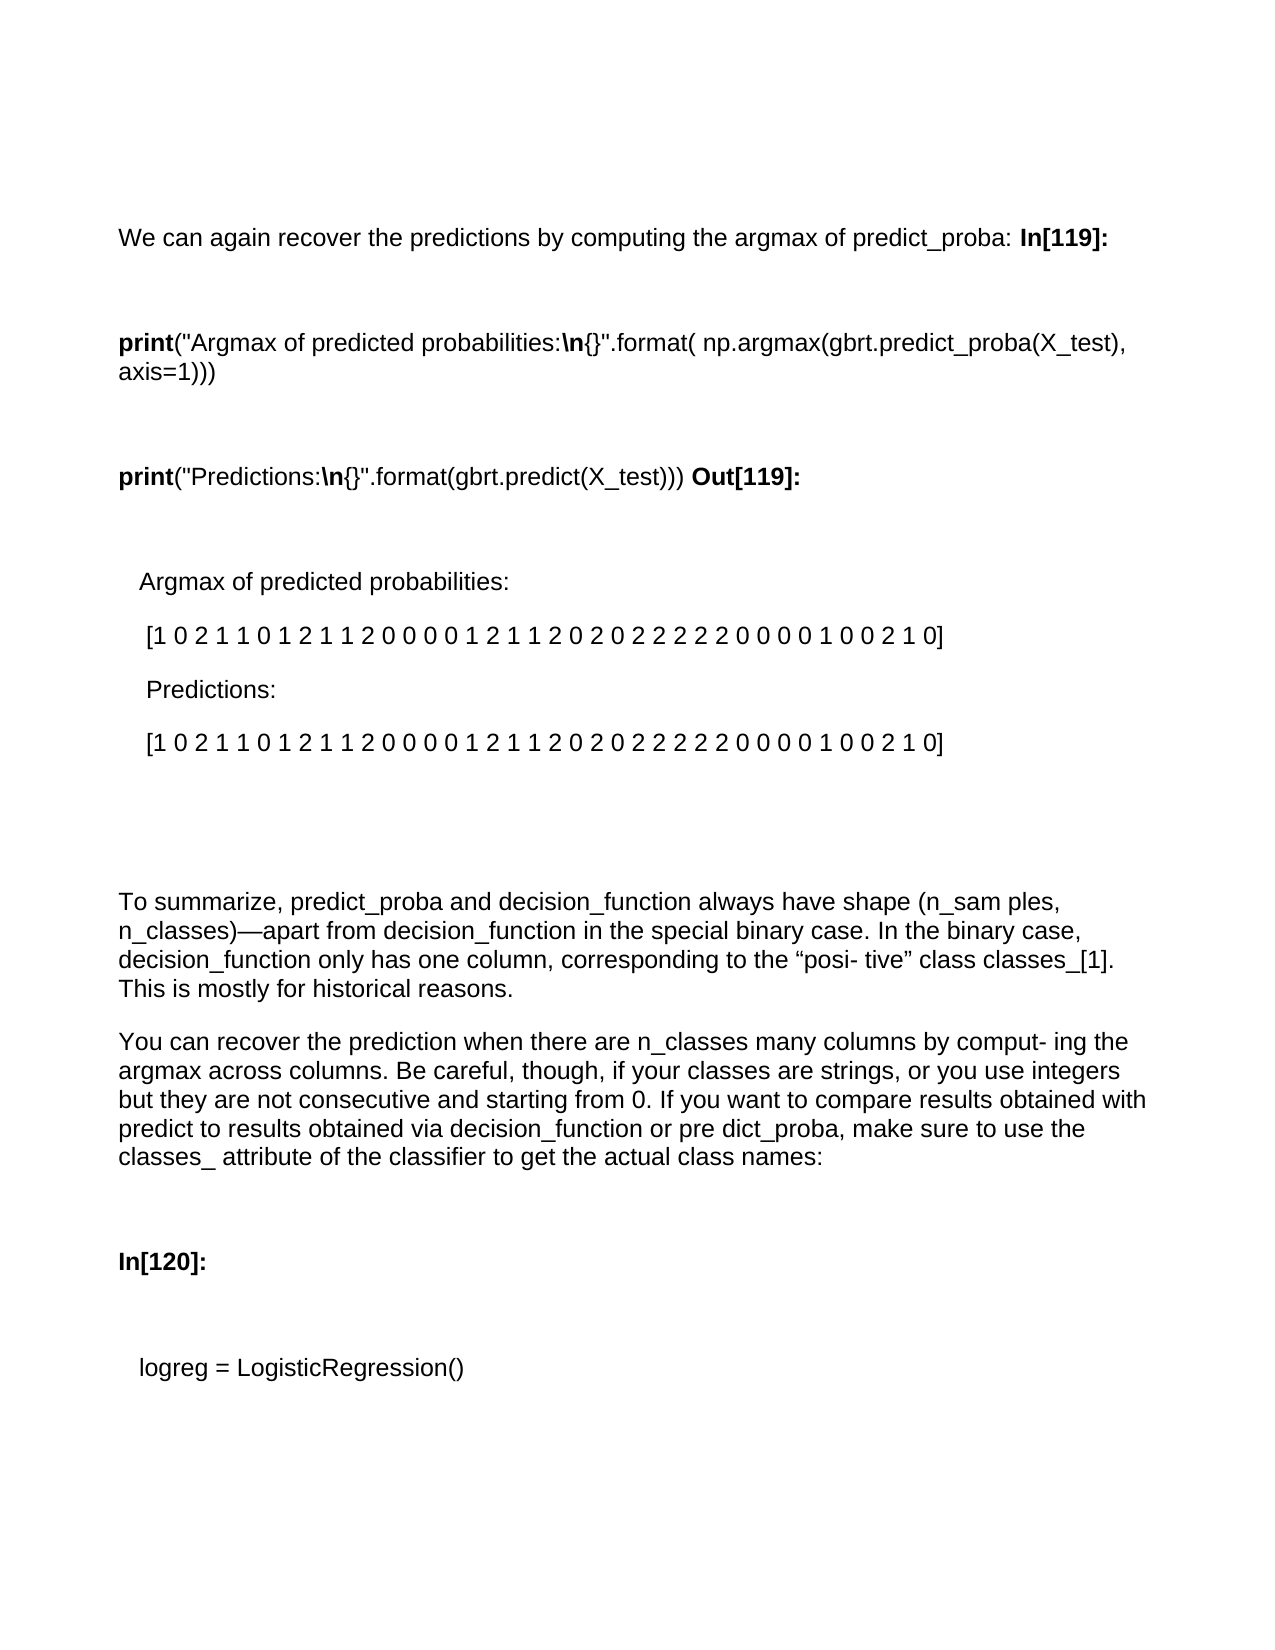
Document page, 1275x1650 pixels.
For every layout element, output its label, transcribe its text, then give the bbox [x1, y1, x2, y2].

text [1 0 2 1 1 0 1 2 1 1 2 0 0 0 0 1 2 1 1 2 0 2 0 2 2 2 2 2 0 0 0 0 1 0 0 2 1 0] [118, 621, 1157, 650]
text logreg = LogisticRegression() [118, 1352, 1157, 1381]
text We can again recover the predictions by computing the argmax of predict_proba: In[119]: [118, 223, 1157, 252]
text To summarize, predict_proba and decision_function always have shape (n_sam ples, n_classes)—apart from decision_function in the special binary case. In the binary case, decision_function only has one column, corresponding to the “posi‐ tive” class classes_[1]. This is mostly for historical reasons. [118, 887, 1157, 1002]
text [1 0 2 1 1 0 1 2 1 1 2 0 0 0 0 1 2 1 1 2 0 2 0 2 2 2 2 2 0 0 0 0 1 0 0 2 1 0] [118, 728, 1157, 757]
text Argmax of predicted probabilities: [118, 567, 1157, 596]
text You can recover the prediction when there are n_classes many columns by comput‐ ing the argmax across columns. Be careful, though, if your classes are strings, or you use integers but they are not consecutive and starting from 0. If you want to compare results obtained with predict to results obtained via decision_function or pre dict_proba, make sure to use the classes_ attribute of the classifier to get the actual class names: [118, 1027, 1157, 1171]
text print("Predictions:\n{}".format(gbrt.predict(X_test))) Out[119]: [118, 462, 1157, 491]
text In[120]: [118, 1247, 1157, 1276]
text Predictions: [118, 675, 1157, 703]
text print("Argmax of predicted probabilities:\n{}".format( np.argmax(gbrt.predict_proba(X_test), axis=1))) [118, 328, 1157, 386]
